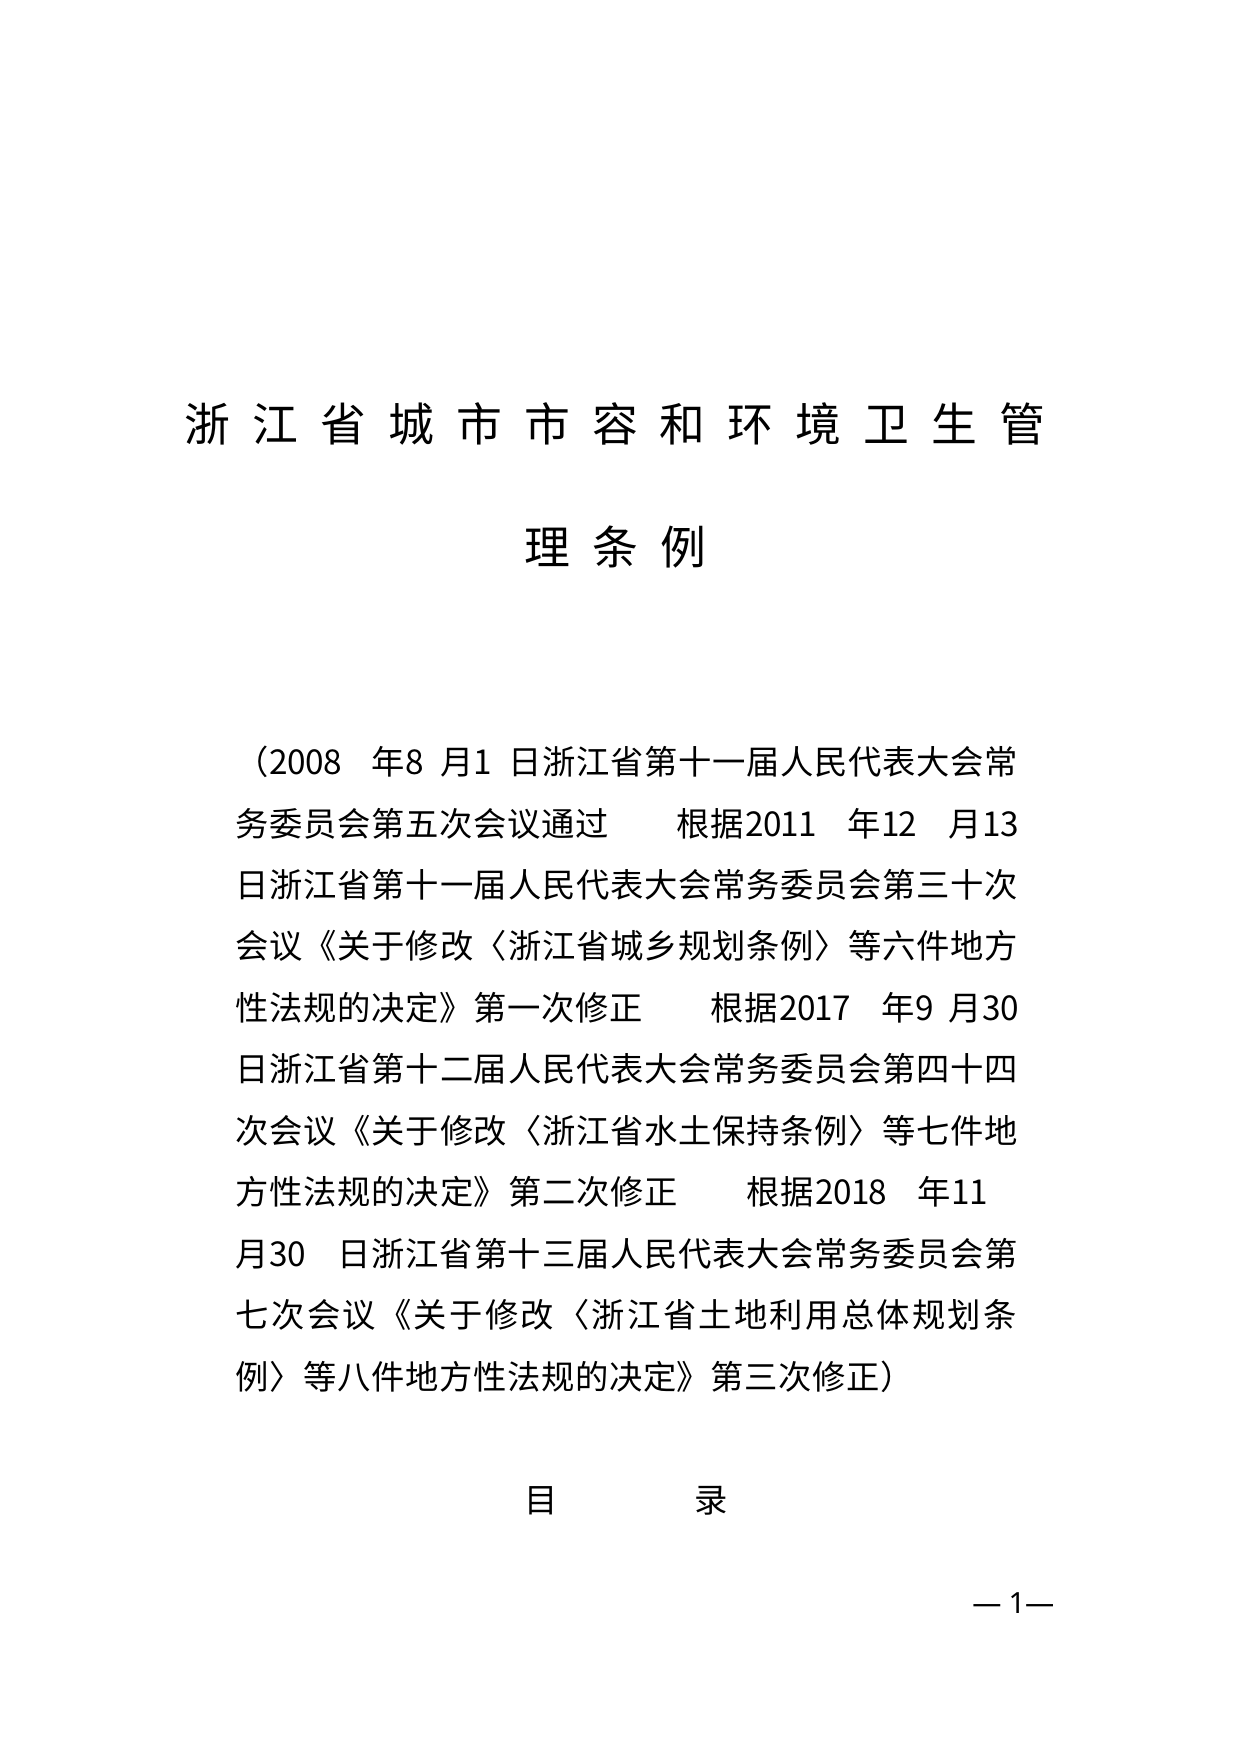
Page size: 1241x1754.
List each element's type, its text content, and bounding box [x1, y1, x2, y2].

text （2008年8月1日浙江省第十一届人民代表大会常务委员会第五次会议通过 根据2011年12月13日浙江省第十一届人民代表大会常务委员会第三十次会议《关于修改〈浙江省城乡规划条例〉等六件地方性法规的决定》第一次修正 根据2017年9月30日浙江省第十二届人民代表大会常务委员会第四十四次会议《关于修改〈浙江省水土保持条例〉等七件地方性法规的决定》第二次修正 根据2018年11月30日浙江省第十三届人民代表大会常务委员会第七次会议《关于修改〈浙江省土地利用总体规划条例〉等八件地方性法规的决定》第三次修正） [233, 729, 1019, 1405]
text 浙江省城市市容和环境卫生管理条例 [168, 361, 1084, 606]
text 目 录 [168, 1467, 1084, 1528]
